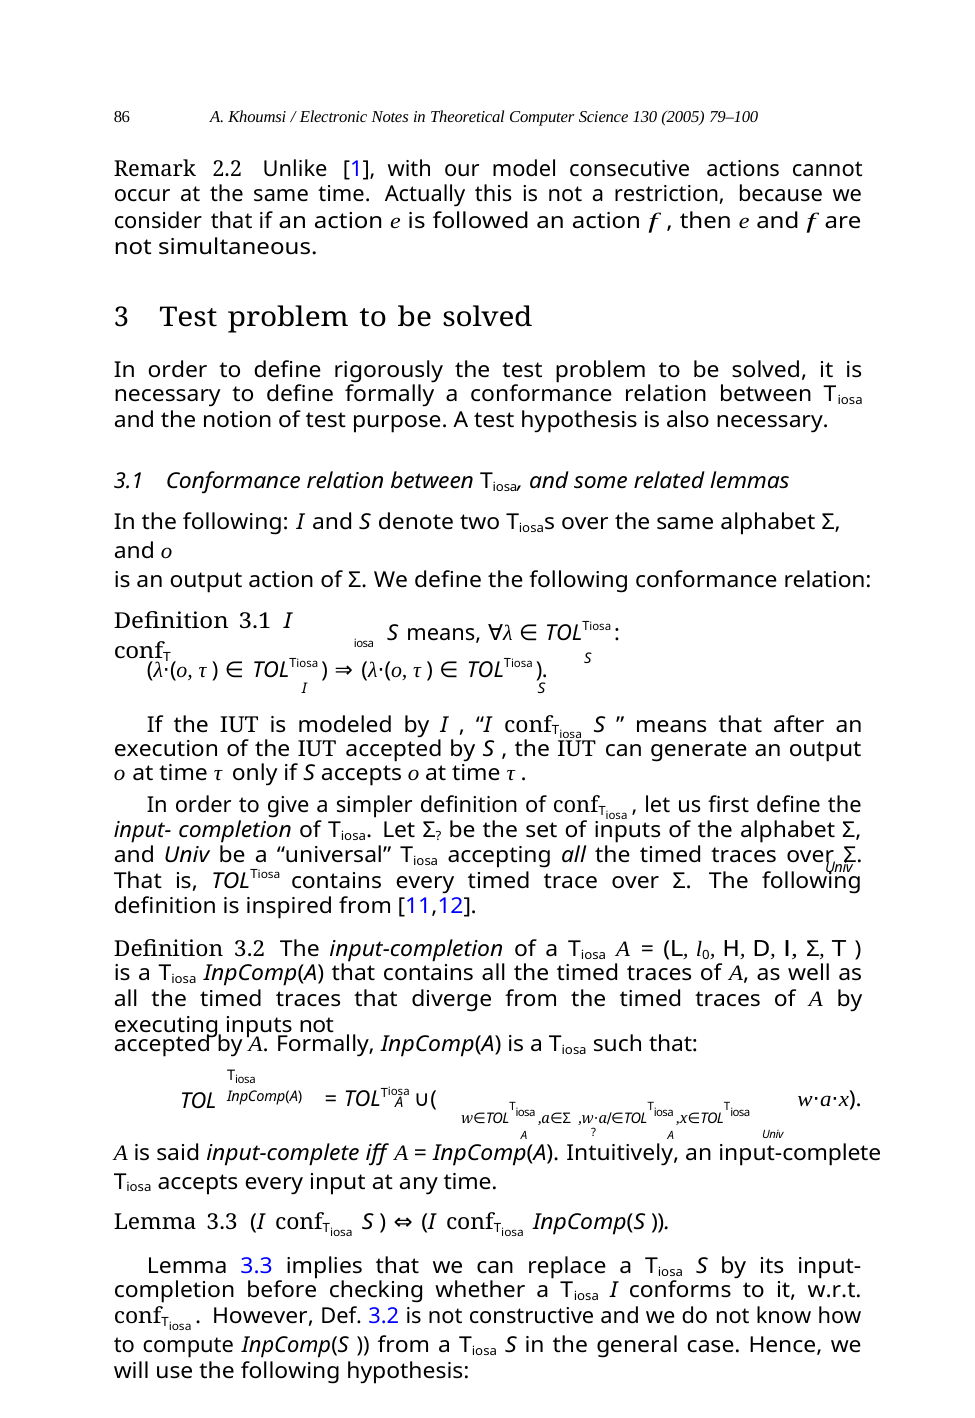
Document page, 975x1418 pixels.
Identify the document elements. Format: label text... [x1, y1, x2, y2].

text Remark 2.2 Unlike [1], with our model consecutive actions cannot occur at the same time. Actually this is not a restriction, because we consider that if an action e is followed an action f , then e and f are not simultaneous. [113, 156, 862, 261]
text Lemma 3.3 implies that we can replace a Tiosa S by its input-completion before checking whether a Tiosa I conforms to it, w.r.t. confTiosa . However, Def. 3.2 is not constructive and we do not know how to compute InpComp(S )) from a Tiosa S in the general case. Hence, we will use the following hypothesis: [113, 1253, 862, 1384]
text A is said input-complete iff A = InpComp(A). Intuitively, an input-complete [379, 1143, 887, 1165]
text Univ [679, 1127, 866, 1142]
text = TOLTiosa ∪( [324, 1083, 644, 1113]
text In order to give a simpler definition of confTiosa , let us first define the input- completion of Tiosa. Let Σ? be the set of inputs of the alphabet Σ, and Univ be a “universal” Tiosa accepting all the timed traces over Σ. That is, TOLTiosa contains every timed trace over Σ. The following definition is inspired from [11,12]. [113, 790, 862, 920]
text w∈TOLTiosa ,a∈Σ ,w·a/∈TOLTiosa ,x∈TOLTiosa [461, 1113, 887, 1126]
text iosa [354, 635, 377, 650]
text Tiosa [227, 1069, 317, 1087]
text (λ·(o, τ ) ∈ TOLTiosa ) ⇒ (λ·(o, τ ) ∈ TOLTiosa ). [147, 665, 887, 681]
subtitle Test problem to be solved [113, 298, 887, 335]
text A is said input-complete iff A = InpComp(A). Intuitively, an input-complete [113, 1143, 377, 1165]
text In order to define rigorously the test problem to be solved, it is necessary to define formally a conformance relation between Tiosa and the notion of test purpose. A test hypothesis is also necessary. [113, 356, 862, 434]
text Tiosa accepts every input at any time. [113, 1165, 887, 1195]
text If the IUT is modeled by I , “I confTiosa S ” means that after an execution of the IUT accepted by S , the IUT can generate an output o at time τ only if S accepts o at time τ . [113, 710, 862, 787]
text In the following: I and S denote two Tiosas over the same alphabet Σ, and o [113, 506, 887, 565]
text I S [302, 681, 887, 697]
list Conformance relation between Tiosa, and some related lemmas [113, 465, 887, 495]
text A ? A [102, 1126, 675, 1143]
text InpComp(A) [227, 1087, 317, 1105]
text Definition 3.2 The input-completion of a Tiosa A = (L, l0, H, D, I, Σ, T ) is a Tiosa InpComp(A) that contains all the timed traces of A, as well as all the timed traces that diverge from the timed traces of A by executing inputs not [113, 936, 862, 1038]
text Definition 3.1 I confT [113, 605, 354, 665]
text Lemma 3.3 (I confTiosa S ) ⇔ (I confTiosa InpComp(S )). [113, 1206, 887, 1240]
text accepted by A. Formally, InpComp(A) is a Tiosa such that: [113, 1038, 887, 1055]
text S means, ∀λ ∈ TOLTiosa : [387, 617, 887, 647]
text w·a·x). [797, 1083, 887, 1113]
text is an output action of Σ. We define the following conformance relation: [113, 565, 887, 593]
